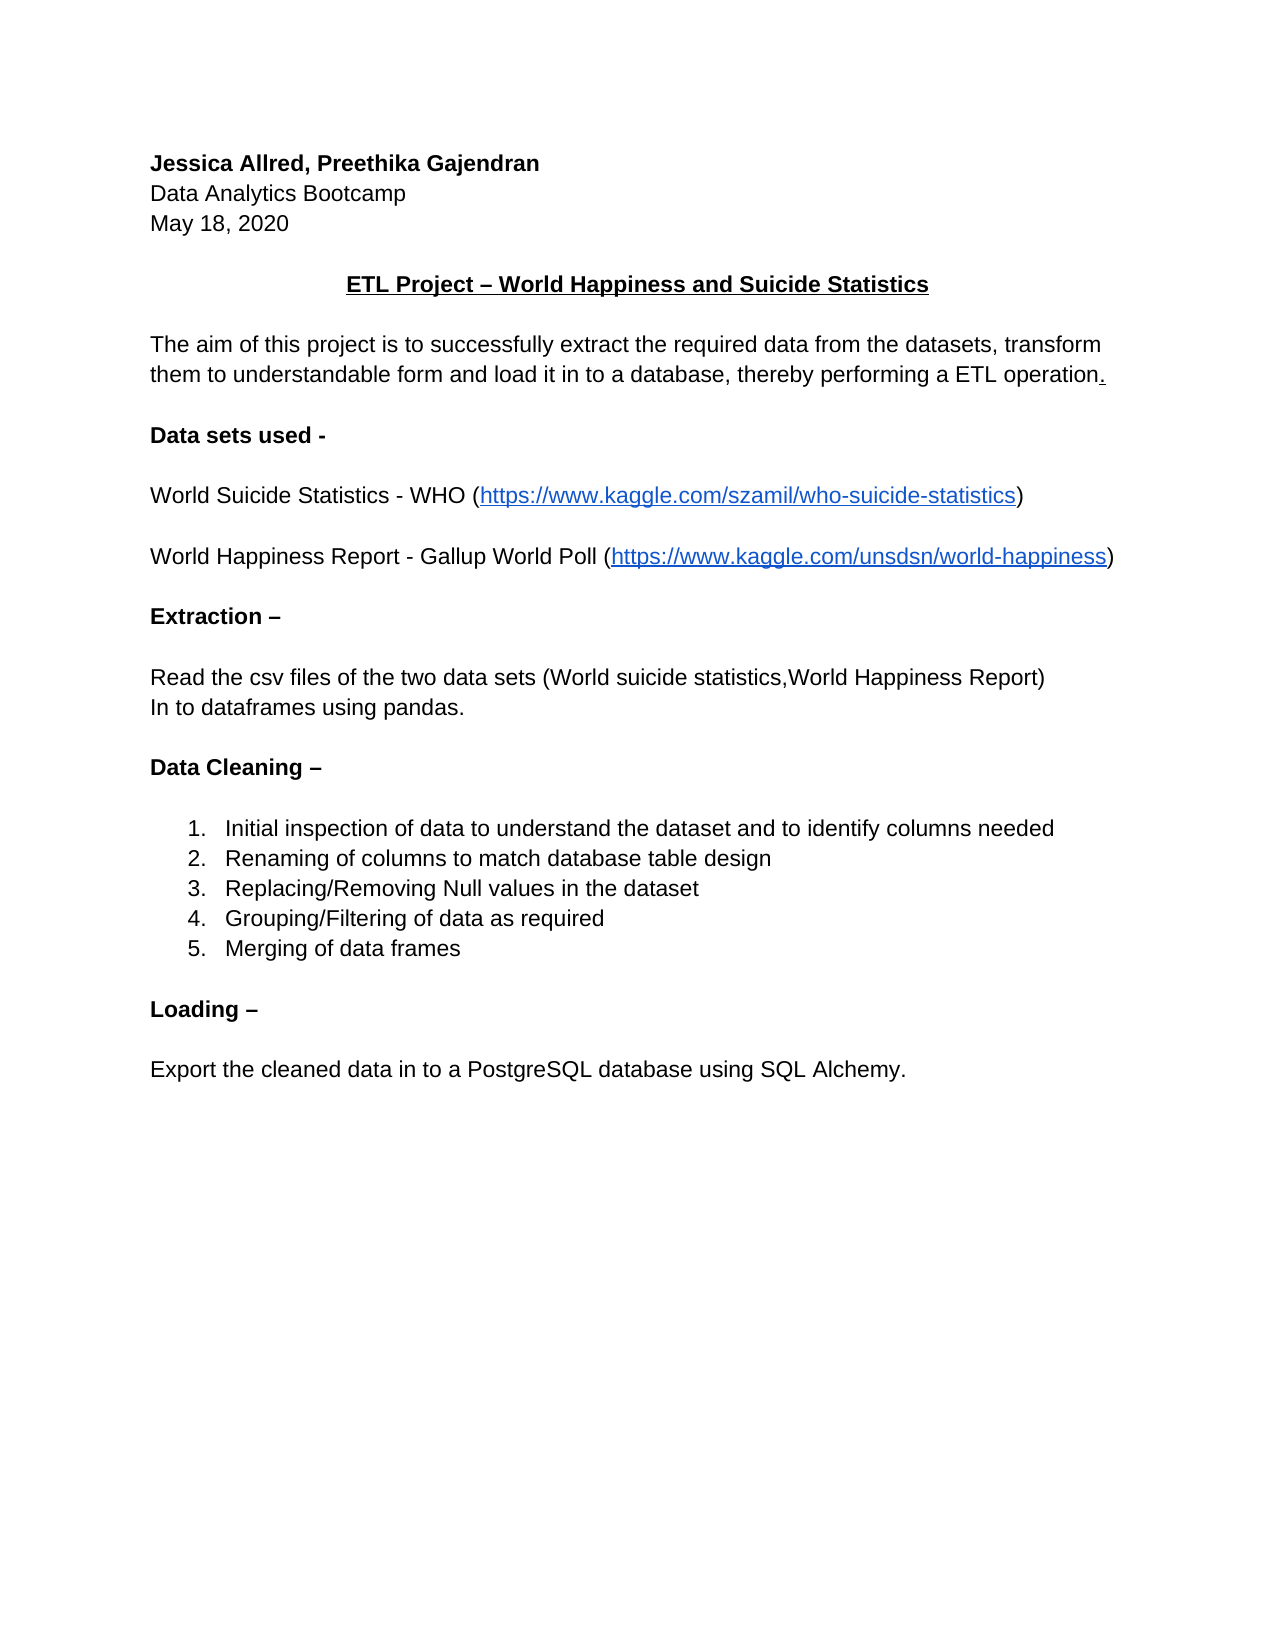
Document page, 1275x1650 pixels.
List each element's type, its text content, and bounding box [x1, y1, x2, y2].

list Grouping/Filtering of data as required [187, 905, 1125, 932]
text Loading – [150, 996, 1125, 1022]
text World Happiness Report - Gallup World Poll (https://www.kaggle.com/unsdsn/world-happiness) [150, 543, 1125, 569]
text May 18, 2020 [150, 210, 1125, 237]
text In to dataframes using pandas. [150, 694, 1125, 720]
list Initial inspection of data to understand the dataset and to identify columns needed [187, 814, 1125, 841]
text Jessica Allred, Preethika Gajendran [150, 150, 1125, 176]
text The aim of this project is to successfully extract the required data from the datasets, transform them to understandable form and load it in to a database, thereby performing a ETL operation. [150, 331, 1125, 388]
text Read the csv files of the two data sets (World suicide statistics,World Happiness Report) [150, 663, 1125, 690]
text World Suicide Statistics - WHO (https://www.kaggle.com/szamil/who-suicide-statistics) [150, 482, 1125, 509]
text Data Cleaning – [150, 754, 1125, 781]
list Renaming of columns to match database table design [187, 845, 1125, 871]
text Data sets used - [150, 422, 1125, 448]
text Data Analytics Bootcamp [150, 180, 1125, 207]
text Extraction – [150, 603, 1125, 629]
list Merging of data frames [187, 935, 1125, 962]
list Replacing/Removing Null values in the dataset [187, 875, 1125, 901]
text ETL Project – World Happiness and Suicide Statistics [150, 271, 1125, 297]
text Export the cleaned data in to a PostgreSQL database using SQL Alchemy. [150, 1056, 1125, 1083]
